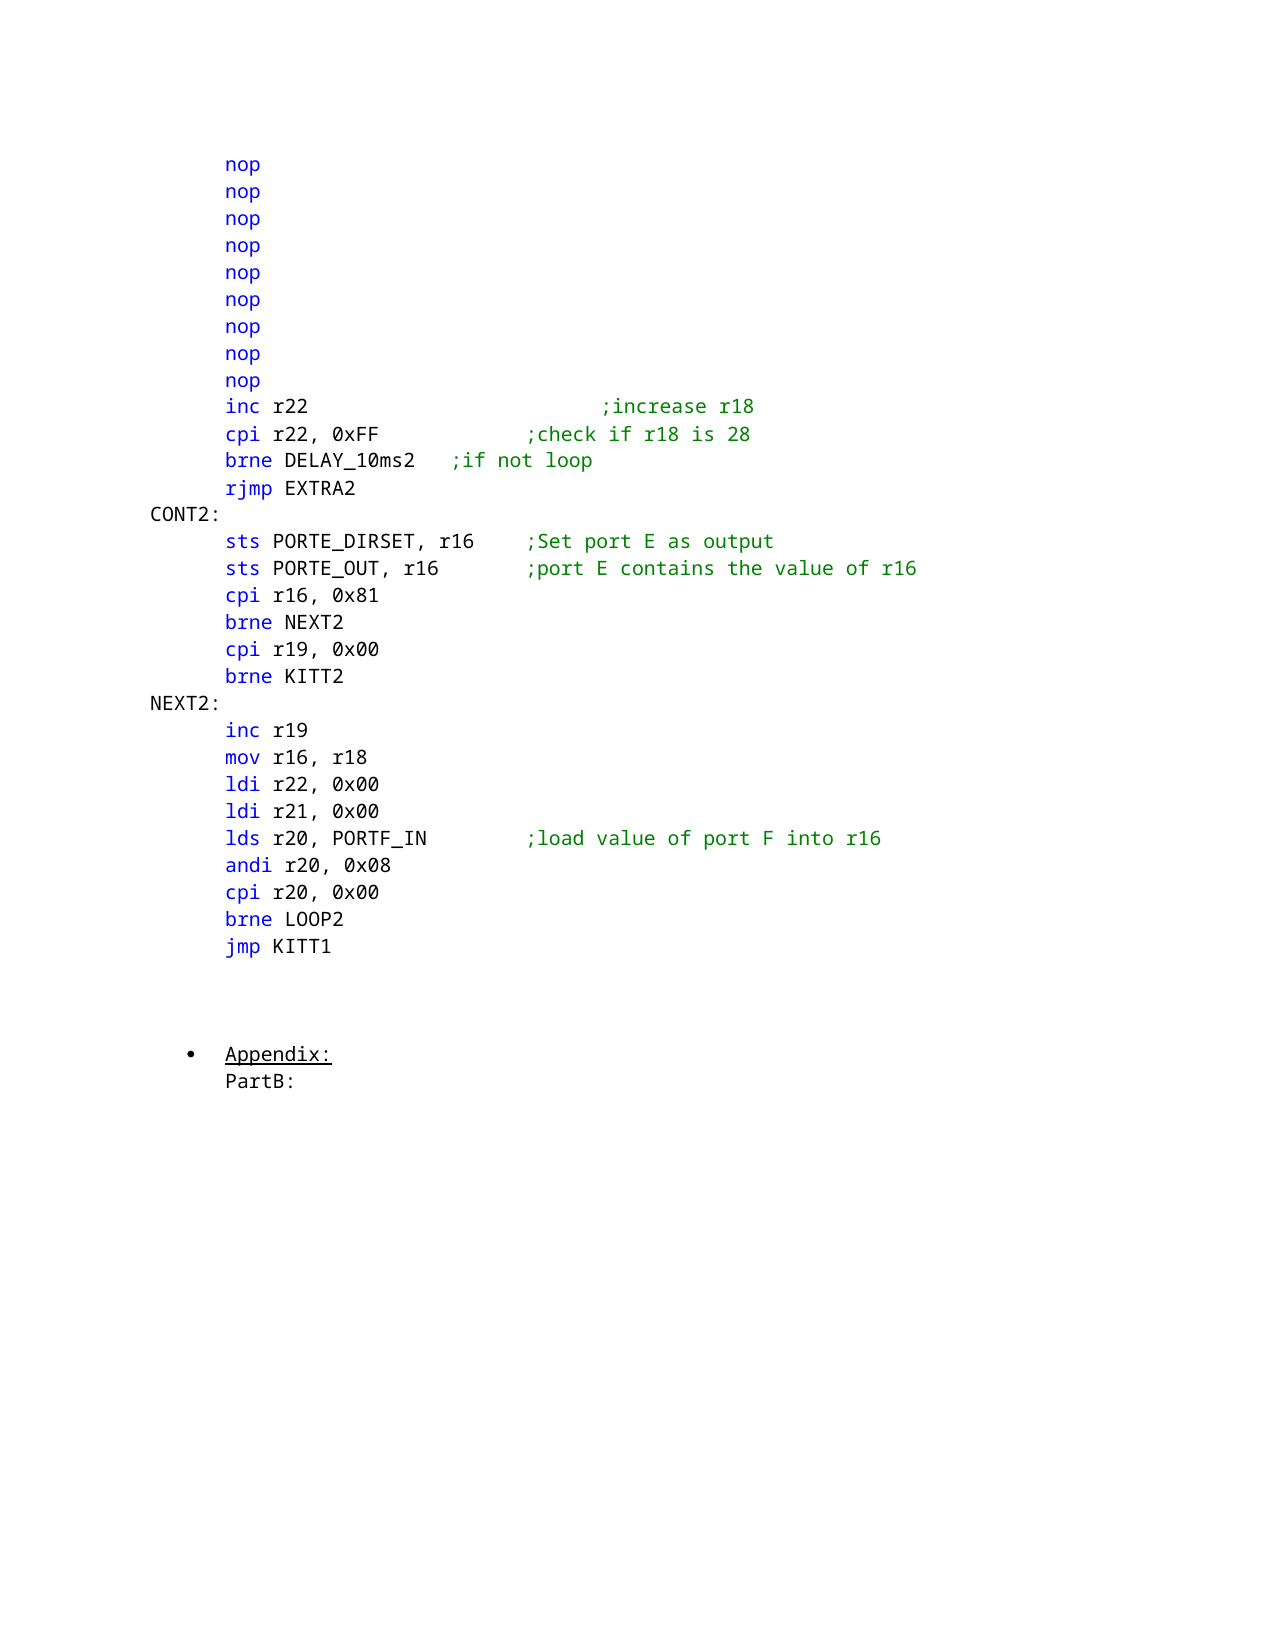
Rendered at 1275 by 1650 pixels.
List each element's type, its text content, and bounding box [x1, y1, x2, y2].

text ldi r21, 0x00 [150, 797, 1125, 824]
text inc r19 [150, 717, 1125, 743]
text nop [150, 366, 1125, 393]
text brne DELAY_10ms2 ;if not loop [150, 447, 1125, 474]
text brne LOOP2 [150, 905, 1125, 932]
list Appendix: [187, 1040, 1125, 1067]
text sts PORTE_DIRSET, r16 ;Set port E as output [150, 528, 1125, 555]
text cpi r19, 0x00 [150, 636, 1125, 663]
text rjmp EXTRA2 [150, 474, 1125, 501]
text nop [150, 258, 1125, 285]
text cpi r22, 0xFF ;check if r18 is 28 [150, 420, 1125, 447]
text cpi r16, 0x81 [150, 582, 1125, 609]
text ldi r22, 0x00 [150, 771, 1125, 797]
text brne NEXT2 [150, 609, 1125, 636]
text sts PORTE_OUT, r16 ;port E contains the value of r16 [150, 555, 1125, 582]
text inc r22 ;increase r18 [150, 393, 1125, 420]
text nop [150, 312, 1125, 339]
list PartB: [225, 1067, 1125, 1094]
text nop [150, 177, 1125, 204]
text nop [150, 285, 1125, 312]
text mov r16, r18 [150, 743, 1125, 771]
text nop [150, 339, 1125, 366]
text NEXT2: [150, 689, 1125, 717]
text nop [150, 150, 1125, 177]
text CONT2: [150, 501, 1125, 528]
text andi r20, 0x08 [150, 851, 1125, 878]
text jmp KITT1 [150, 932, 1125, 959]
text lds r20, PORTF_IN ;load value of port F into r16 [150, 824, 1125, 851]
text brne KITT2 [150, 663, 1125, 689]
text nop [150, 231, 1125, 258]
text cpi r20, 0x00 [150, 878, 1125, 905]
text nop [150, 204, 1125, 231]
